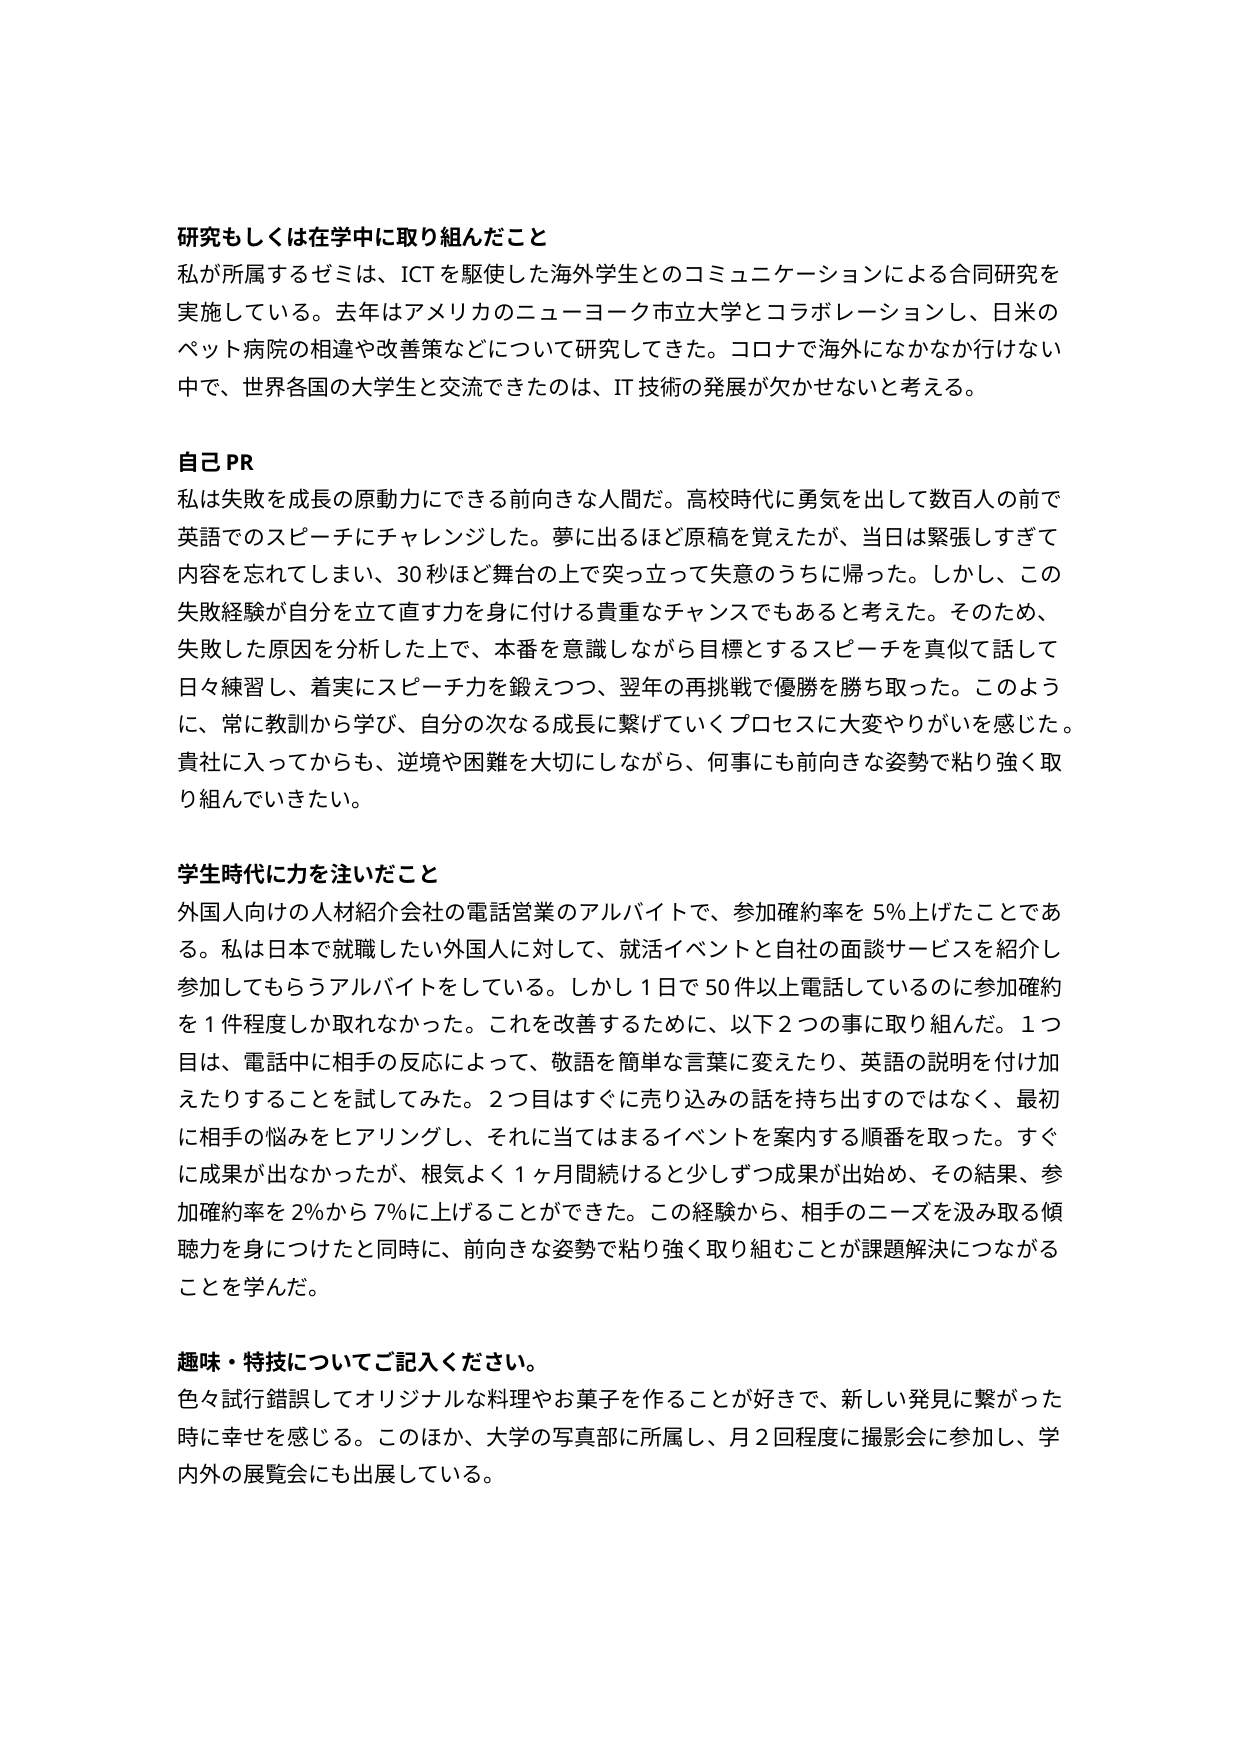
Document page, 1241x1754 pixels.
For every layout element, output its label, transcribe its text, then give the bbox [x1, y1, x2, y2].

text 色々試行錯誤してオリジナルな料理やお菓子を作ることが好きで、新しい発見に繋がった時に幸せを感じる。このほか、大学の写真部に所属し、月２回程度に撮影会に参加し、学内外の展覧会にも出展している。 [177, 1379, 1063, 1492]
text 研究もしくは在学中に取り組んだこと [177, 217, 1063, 254]
text 自己PR [177, 442, 1063, 479]
text 私が所属するゼミは、ICTを駆使した海外学生とのコミュニケーションによる合同研究を実施している。去年はアメリカのニューヨーク市立大学とコラボレーションし、日米のペット病院の相違や改善策などについて研究してきた。コロナで海外になかなか行けない中で、世界各国の大学生と交流できたのは、IT技術の発展が欠かせないと考える。 [177, 254, 1063, 404]
text 趣味・特技についてご記入ください。 [177, 1342, 1063, 1379]
text 学生時代に力を注いだこと [177, 854, 1063, 892]
text 外国人向けの人材紹介会社の電話営業のアルバイトで、参加確約率を5％上げたことである。私は日本で就職したい外国人に対して、就活イベントと自社の面談サービスを紹介し、参加してもらうアルバイトをしている。しかし1日で50件以上電話しているのに参加確約を1件程度しか取れなかった。これを改善するために、以下２つの事に取り組んだ。１つ目は、電話中に相手の反応によって、敬語を簡単な言葉に変えたり、英語の説明を付け加えたりすることを試してみた。２つ目はすぐに売り込みの話を持ち出すのではなく、最初に相手の悩みをヒアリングし、それに当てはまるイベントを案内する順番を取った。すぐに成果が出なかったが、根気よく1ヶ月間続けると少しずつ成果が出始め、その結果、参加確約率を2％から7％に上げることができた。この経験から、相手のニーズを汲み取る傾聴力を身につけたと同時に、前向きな姿勢で粘り強く取り組むことが課題解決につながることを学んだ。 [177, 892, 1063, 1304]
text 私は失敗を成長の原動力にできる前向きな人間だ。高校時代に勇気を出して数百人の前で英語でのスピーチにチャレンジした。夢に出るほど原稿を覚えたが、当日は緊張しすぎて内容を忘れてしまい、30秒ほど舞台の上で突っ立って失意のうちに帰った。しかし、この失敗経験が自分を立て直す力を身に付ける貴重なチャンスでもあると考えた。そのため、失敗した原因を分析した上で、本番を意識しながら目標とするスピーチを真似て話して日々練習し、着実にスピーチ力を鍛えつつ、翌年の再挑戦で優勝を勝ち取った。このように、常に教訓から学び、自分の次なる成長に繋げていくプロセスに大変やりがいを感じた。貴社に入ってからも、逆境や困難を大切にしながら、何事にも前向きな姿勢で粘り強く取り組んでいきたい。 [177, 479, 1063, 817]
